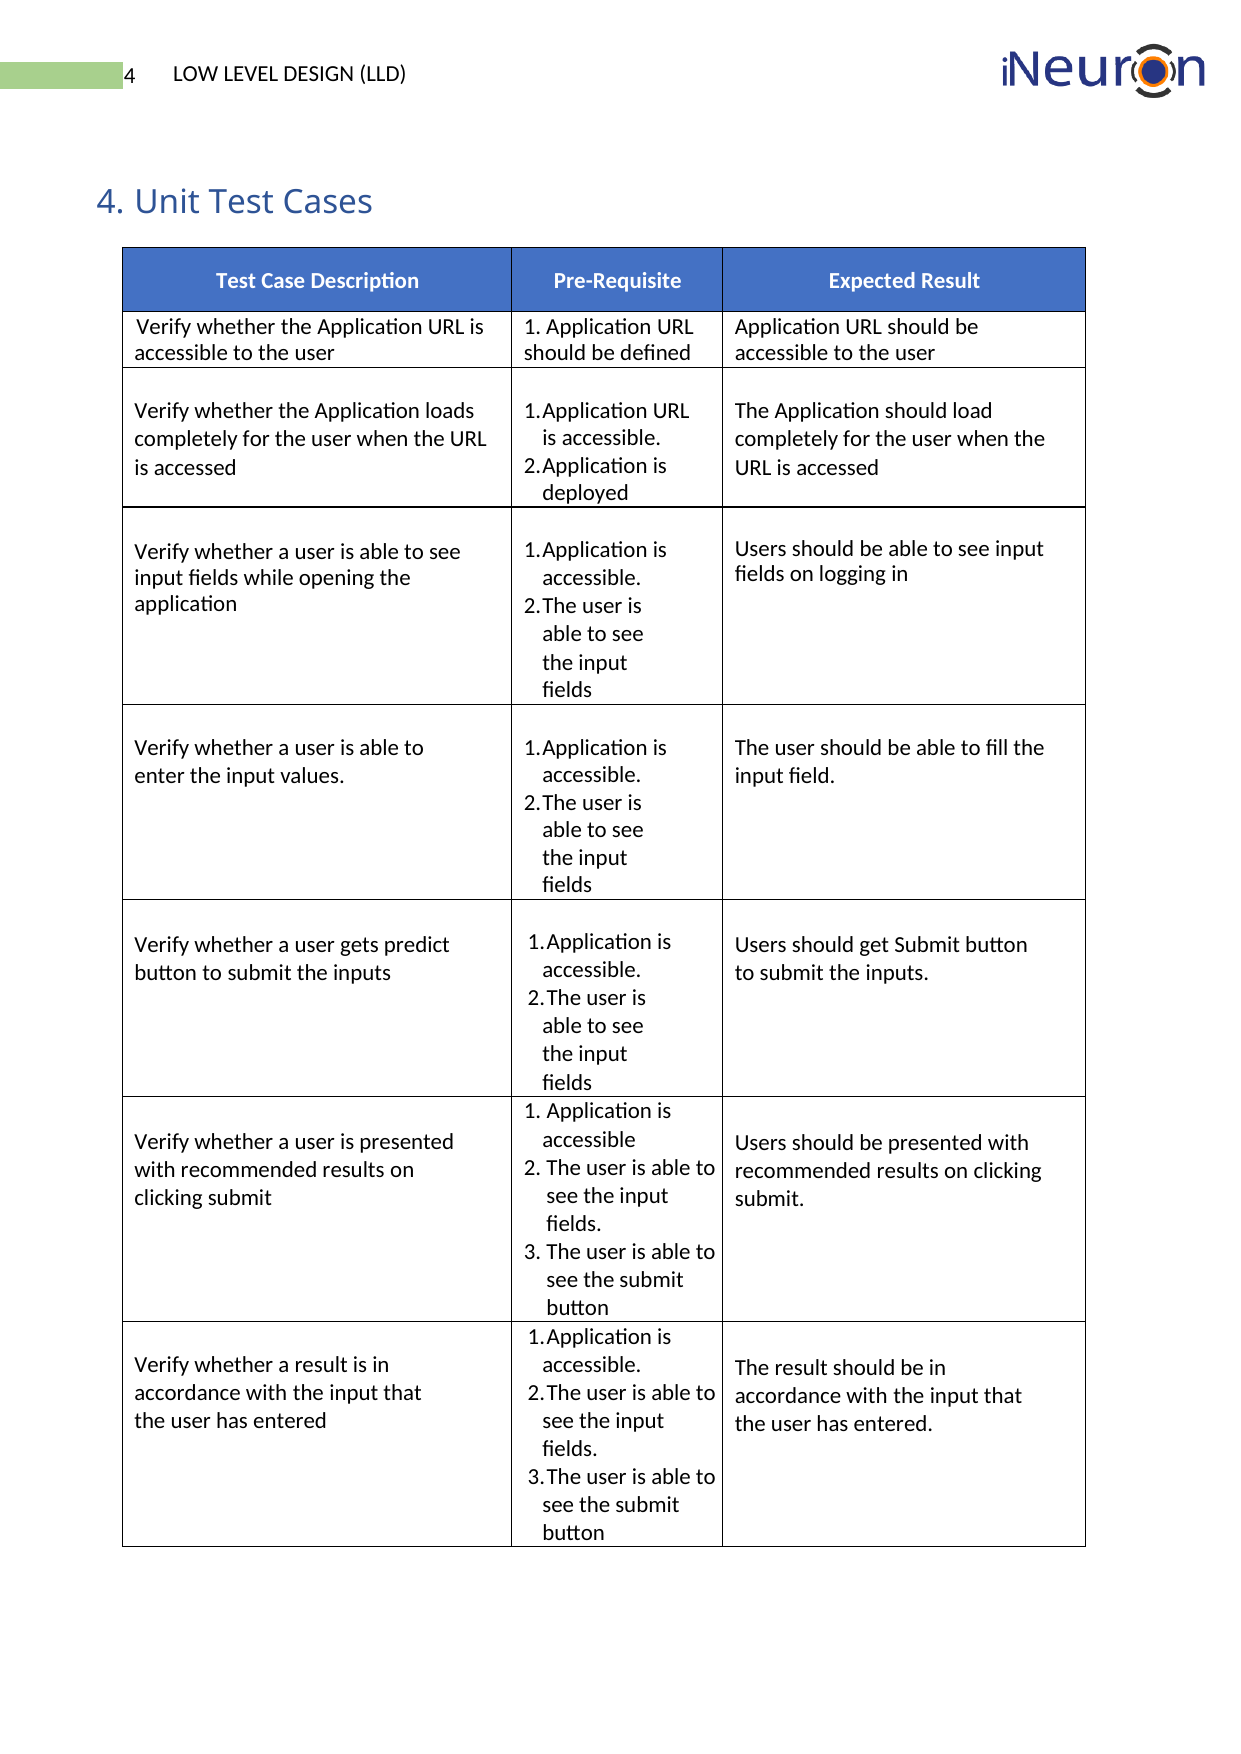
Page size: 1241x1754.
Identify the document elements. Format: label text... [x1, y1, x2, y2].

table_cell Verify whether a user is presented with recommended results on clicking submit [123, 1097, 511, 1321]
table_cell Verify whether the Application loads completely for the user when the URL is accessed [123, 368, 511, 506]
table_cell Verify whether a user is able to enter the input values. [123, 705, 511, 898]
table_cell The result should be in accordance with the input that the user has entered. [723, 1322, 1085, 1546]
table_cell Users should get Submit button to submit the inputs. [723, 900, 1085, 1096]
picture [1002, 43, 1205, 98]
table_header Pre-Requisite [512, 248, 722, 311]
table_cell The Application should load completely for the user when the URL is accessed [723, 368, 1085, 506]
table_header Test Case Description [123, 248, 511, 311]
table_cell Verify whether a result is in accordance with the input that the user has entered [123, 1322, 511, 1546]
table_cell Application URL is accessible. Application is deployed [512, 368, 722, 506]
table_cell Verify whether the Application URL is accessible to the user [123, 312, 511, 367]
table_cell The user should be able to fill the input field. [723, 705, 1085, 898]
table_cell Verify whether a user gets predict button to submit the inputs [123, 900, 511, 1096]
table_cell Application URL should be accessible to the user [723, 312, 1085, 367]
table_cell 1. Application URL should be defined [512, 312, 722, 367]
table_cell Users should be presented with recommended results on clicking submit. [723, 1097, 1085, 1321]
table_cell Application is accessible. The user is able to see the input fields [512, 705, 722, 898]
table_header Expected Result [723, 248, 1085, 311]
table_cell Users should be able to see input fields on logging in [723, 508, 1085, 704]
table_cell Application is accessible. The user is able to see the input fields [512, 508, 722, 704]
table_cell Verify whether a user is able to see input fields while opening the application [123, 508, 511, 704]
table_cell Application is accessible The user is able to see the input fields. The user is able to see the submit button [512, 1097, 722, 1321]
table_cell Application is accessible. The user is able to see the input fields. The user is able to see the submit button [512, 1322, 722, 1546]
subtitle Unit Test Cases [96, 177, 1163, 223]
table_cell Application is accessible. The user is able to see the input fields [512, 900, 722, 1096]
